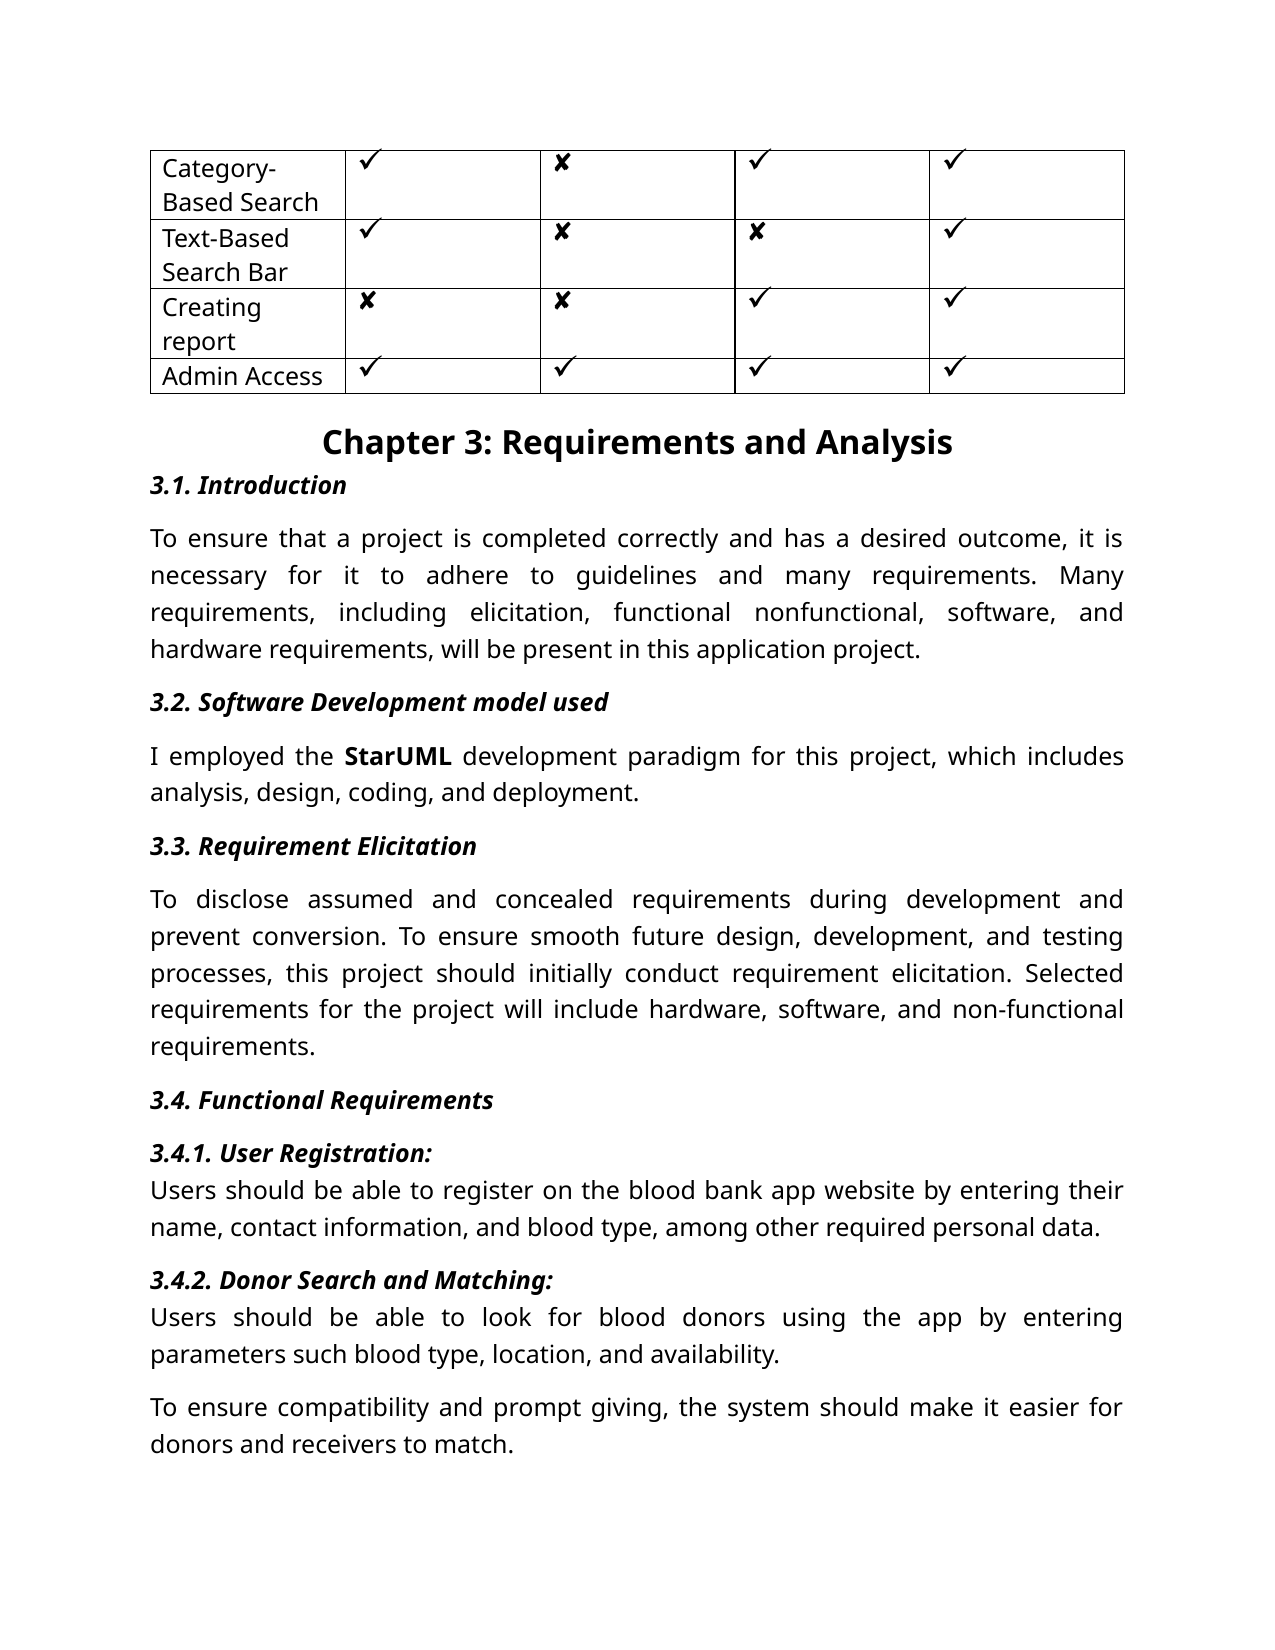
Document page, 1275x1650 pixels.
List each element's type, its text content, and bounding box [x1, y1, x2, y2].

table_cell Admin Access [151, 359, 345, 393]
text Users should be able to look for blood donors using the app by entering parameters such blood type, location, and availability. [150, 1299, 1125, 1370]
table_cell Category-Based Search [151, 151, 345, 219]
subtitle 3.4.1. User Registration: [150, 1136, 1125, 1170]
subtitle 3.4.2. Donor Search and Matching: [150, 1263, 1125, 1297]
table_cell [346, 220, 540, 288]
table_cell [346, 289, 540, 357]
table_cell [736, 289, 929, 357]
table_cell [930, 289, 1124, 357]
table_cell [930, 359, 1124, 393]
text To ensure that a project is completed correctly and has a desired outcome, it is necessary for it to adhere to guidelines and many requirements. Many requirements, including elicitation, functional nonfunctional, software, and hardware requirements, will be present in this application project. [150, 521, 1125, 665]
table_cell [541, 151, 734, 219]
text Users should be able to register on the blood bank app website by entering their name, contact information, and blood type, among other required personal data. [150, 1173, 1125, 1243]
table_cell [541, 289, 734, 357]
subtitle 3.2. Software Development model used [150, 685, 1125, 719]
table_cell [736, 220, 929, 288]
table_cell [346, 359, 540, 393]
table_cell [541, 220, 734, 288]
text To disclose assumed and concealed requirements during development and prevent conversion. To ensure smooth future design, development, and testing processes, this project should initially conduct requirement elicitation. Selected requirements for the project will include hardware, software, and non-functional requirements. [150, 882, 1125, 1063]
subtitle Chapter 3: Requirements and Analysis [150, 419, 1125, 464]
subtitle 3.3. Requirement Elicitation [150, 828, 1125, 862]
text To ensure compatibility and prompt giving, the system should make it easier for donors and receivers to match. [150, 1390, 1125, 1461]
table_cell [736, 359, 929, 393]
table_cell Text-Based Search Bar [151, 220, 345, 288]
table_cell Creating report [151, 289, 345, 357]
subtitle 3.4. Functional Requirements [150, 1082, 1125, 1116]
subtitle 3.1. Introduction [150, 468, 1125, 502]
table_cell [930, 220, 1124, 288]
table_cell [736, 151, 929, 219]
text I employed the StarUML development paradigm for this project, which includes analysis, design, coding, and deployment. [150, 738, 1125, 809]
table_cell [541, 359, 734, 393]
table_cell [346, 151, 540, 219]
table_cell [930, 151, 1124, 219]
